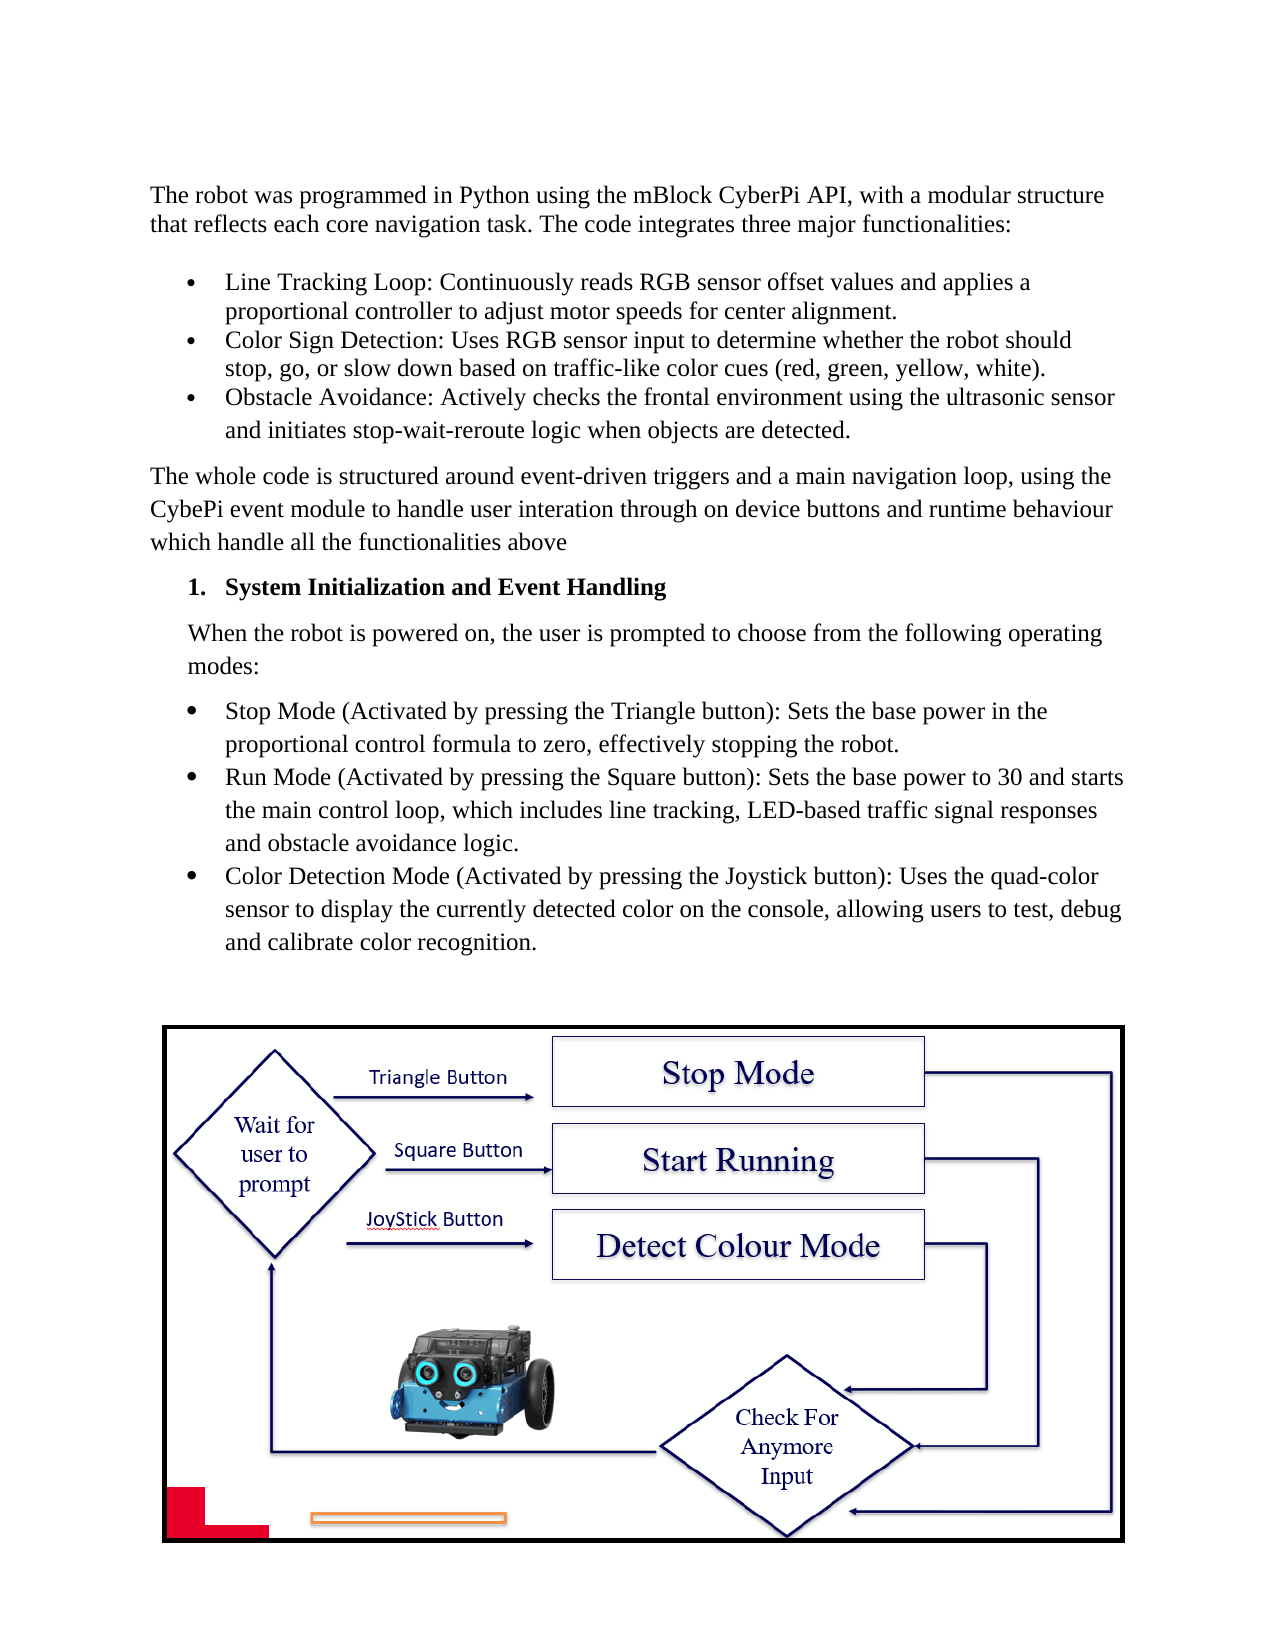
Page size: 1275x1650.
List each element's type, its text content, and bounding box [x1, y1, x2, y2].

list Stop Mode (Activated by pressing the Triangle button): Sets the base power in the proportional control formula to zero, effectively stopping the robot. [187, 755, 1125, 816]
list Color Detection Mode (Activated by pressing the Joystick button): Uses the quad-color sensor to display the currently detected color on the console, allowing users to test, debug and calibrate color recognition. [187, 920, 1125, 1014]
list Run Mode (Activated by pressing the Square button): Sets the base power to 30 and starts the main control loop, which includes line tracking, LED-based traffic signal responses and obstacle avoidance logic. [187, 821, 1125, 916]
text When the robot is powered on, the user is prompted to choose from the following operating modes: [187, 676, 1125, 738]
list Line Tracking Loop: Continuously reads RGB sensor offset values and applies a proportional controller to adjust motor speeds for center alignment. [187, 267, 1125, 325]
list Color Sign Detection: Uses RGB sensor input to determine whether the robot should stop, go, or slow down based on traffic-like color cues (red, green, yellow, white). [187, 354, 1125, 411]
picture [167, 1029, 1120, 1538]
text The whole code is structured around event-driven triggers and a main navigation loop, using the CybePi event module to handle user interation through on device buttons and runtime behaviour which handle all the functionalities above [150, 519, 1125, 614]
list Obstacle Avoidance: Actively checks the frontal environment using the ultrasonic sensor and initiates stop-wait-reroute logic when objects are detected. [187, 441, 1125, 502]
list System Initialization and Event Handling [187, 631, 1125, 659]
text The robot was programmed in Python using the mBlock CyberPi API, with a modular structure that reflects each core navigation task. The code integrates three major functionalities: [150, 181, 1125, 238]
